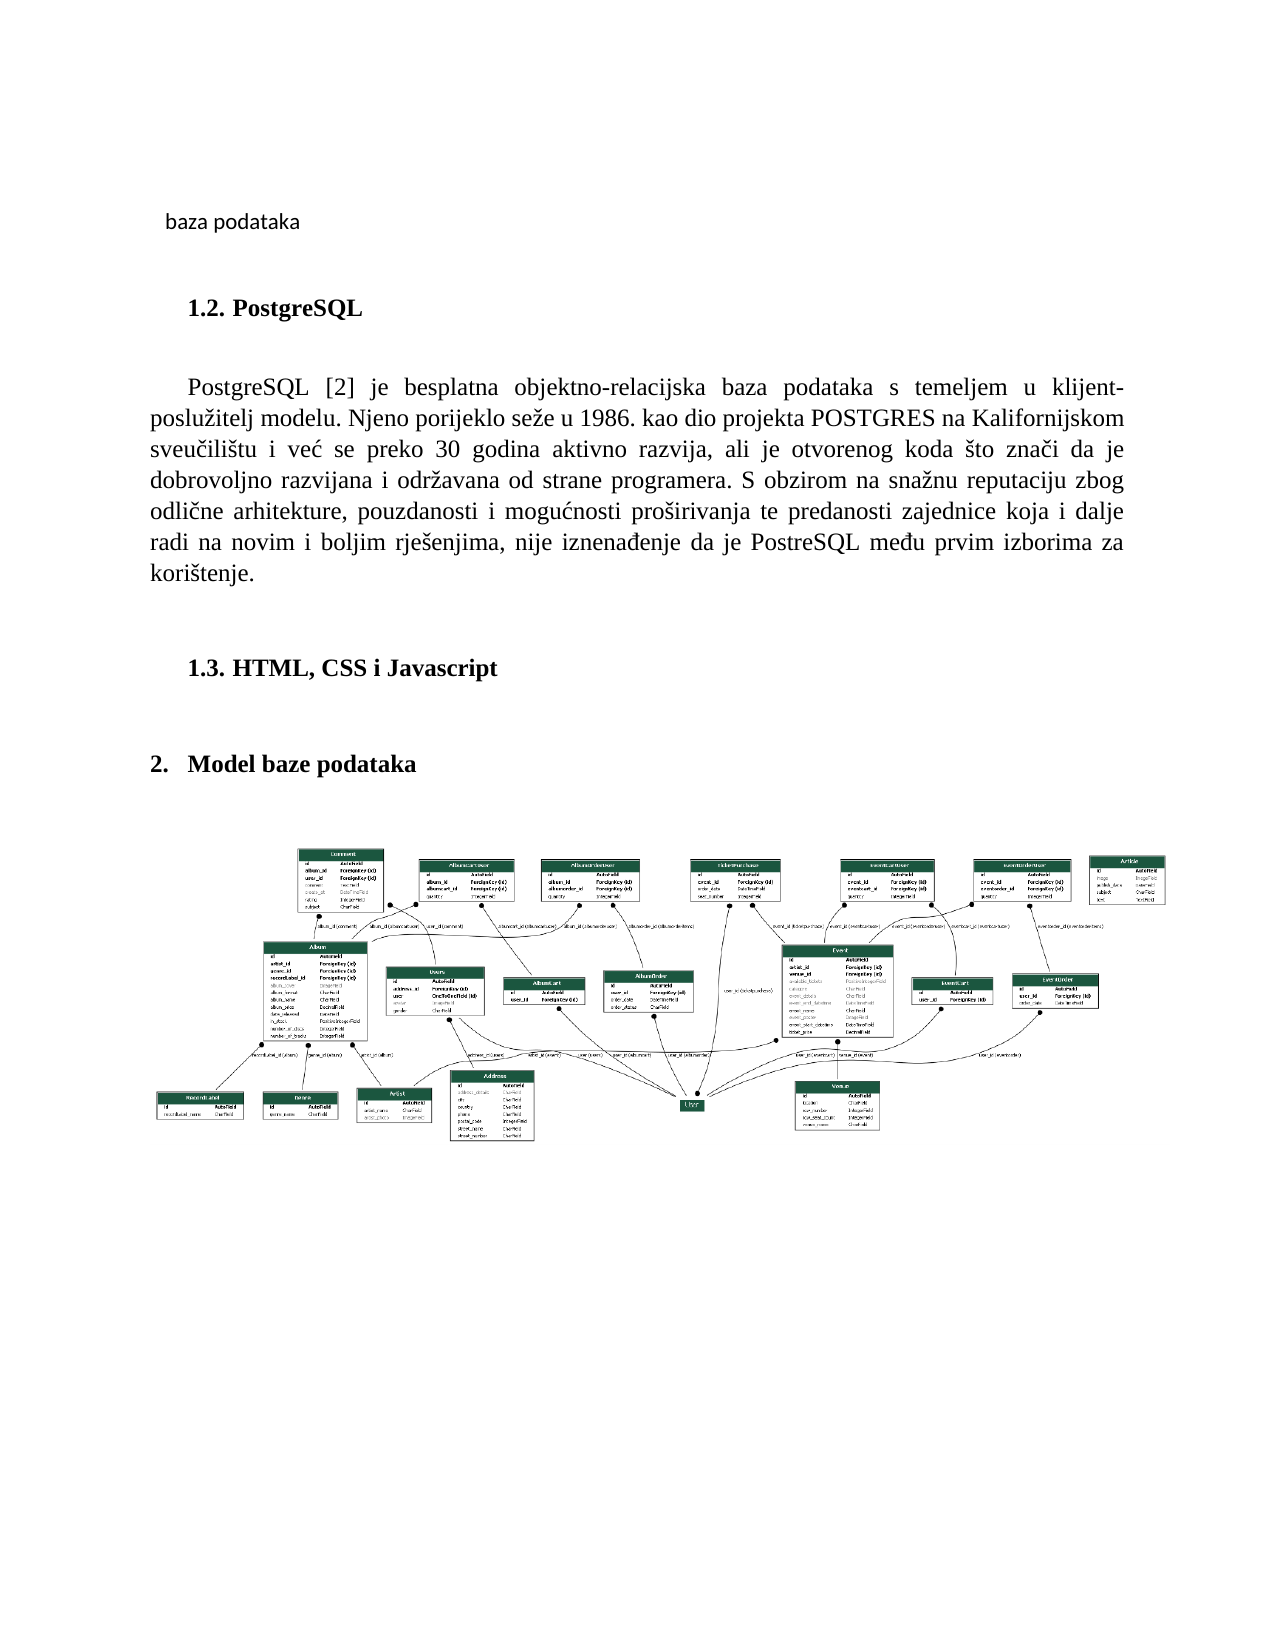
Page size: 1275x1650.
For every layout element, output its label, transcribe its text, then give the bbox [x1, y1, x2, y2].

list Model baze podataka [150, 749, 1125, 778]
text PostgreSQL [2] je besplatna objektno-relacijska baza podataka s temeljem u klijent-poslužitelj modelu. Njeno porijeklo seže u 1986. kao dio projekta POSTGRES na Kalifornijskom sveučilištu i već se preko 30 godina aktivno razvija, ali je otvorenog koda što znači da je dobrovoljno razvijana i održavana od strane programera. S obzirom na snažnu reputaciju zbog odlične arhitekture, pouzdanosti i mogućnosti proširivanja te predanosti zajednice koja i dalje radi na novim i boljim rješenjima, nije iznenađenje da je PostreSQL među prvim izborima za korištenje. [150, 372, 1125, 587]
list HTML, CSS i Javascript [187, 653, 1125, 682]
picture [150, 844, 1171, 1145]
list PostgreSQL [187, 293, 1125, 322]
